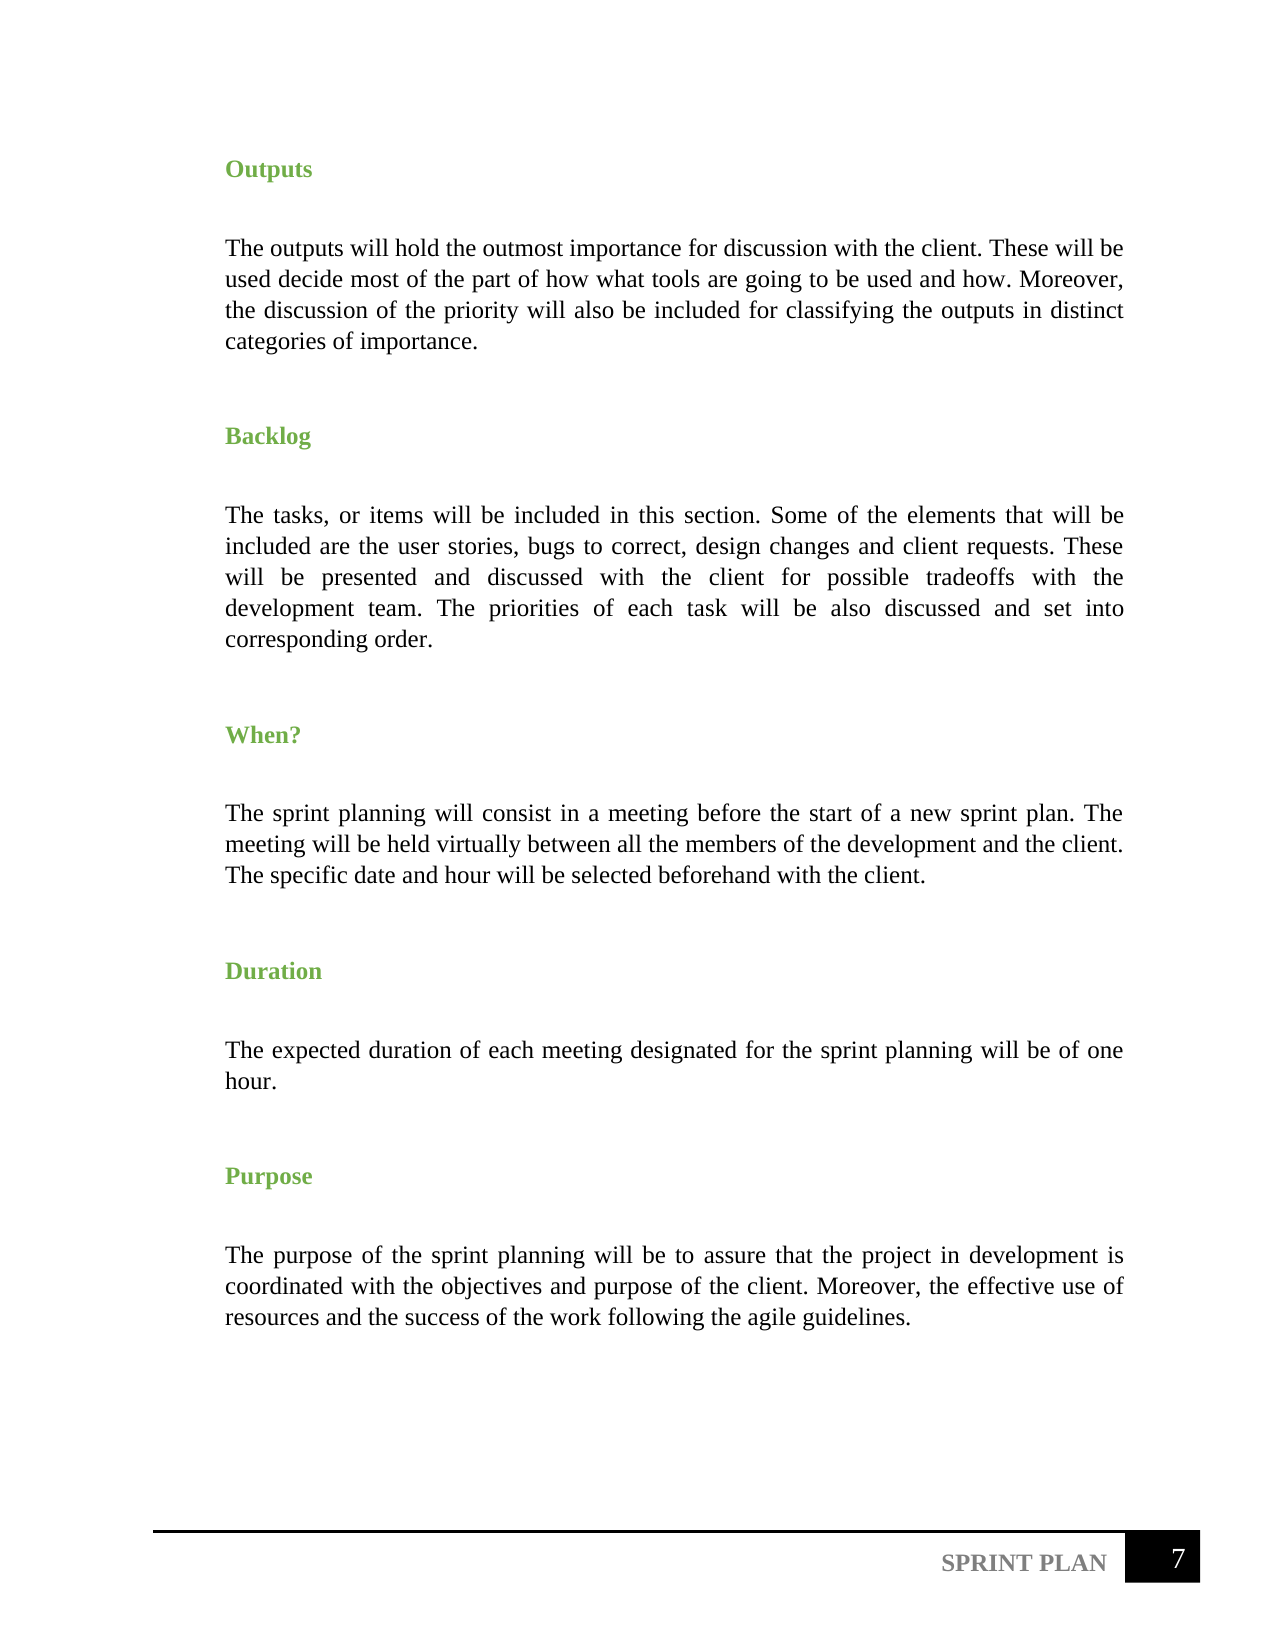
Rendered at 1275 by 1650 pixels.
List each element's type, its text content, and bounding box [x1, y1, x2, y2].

text The outputs will hold the outmost importance for discussion with the client. These will be used decide most of the part of how what tools are going to be used and how. Moreover, the discussion of the priority will also be included for classifying the outputs in distinct categories of importance. [150, 233, 1125, 355]
text The sprint planning will consist in a meeting before the start of a new sprint plan. The meeting will be held virtually between all the members of the development and the client. The specific date and hour will be selected beforehand with the client. [150, 798, 1125, 889]
text The tasks, or items will be included in this section. Some of the elements that will be included are the user stories, bugs to correct, design changes and client requests. These will be presented and discussed with the client for possible tradeoffs with the development team. The priorities of each task will be also discussed and set into corresponding order. [150, 500, 1125, 653]
subtitle Outputs [150, 154, 1125, 183]
text The purpose of the sprint planning will be to assure that the project in development is coordinated with the objectives and purpose of the client. Moreover, the effective use of resources and the success of the work following the agile guidelines. [150, 1240, 1125, 1331]
subtitle Backlog [150, 421, 1125, 450]
text The expected duration of each meeting designated for the sprint planning will be of one hour. [150, 1035, 1125, 1094]
subtitle When? [150, 720, 1125, 748]
subtitle Purpose [150, 1161, 1125, 1190]
subtitle Duration [150, 956, 1125, 985]
